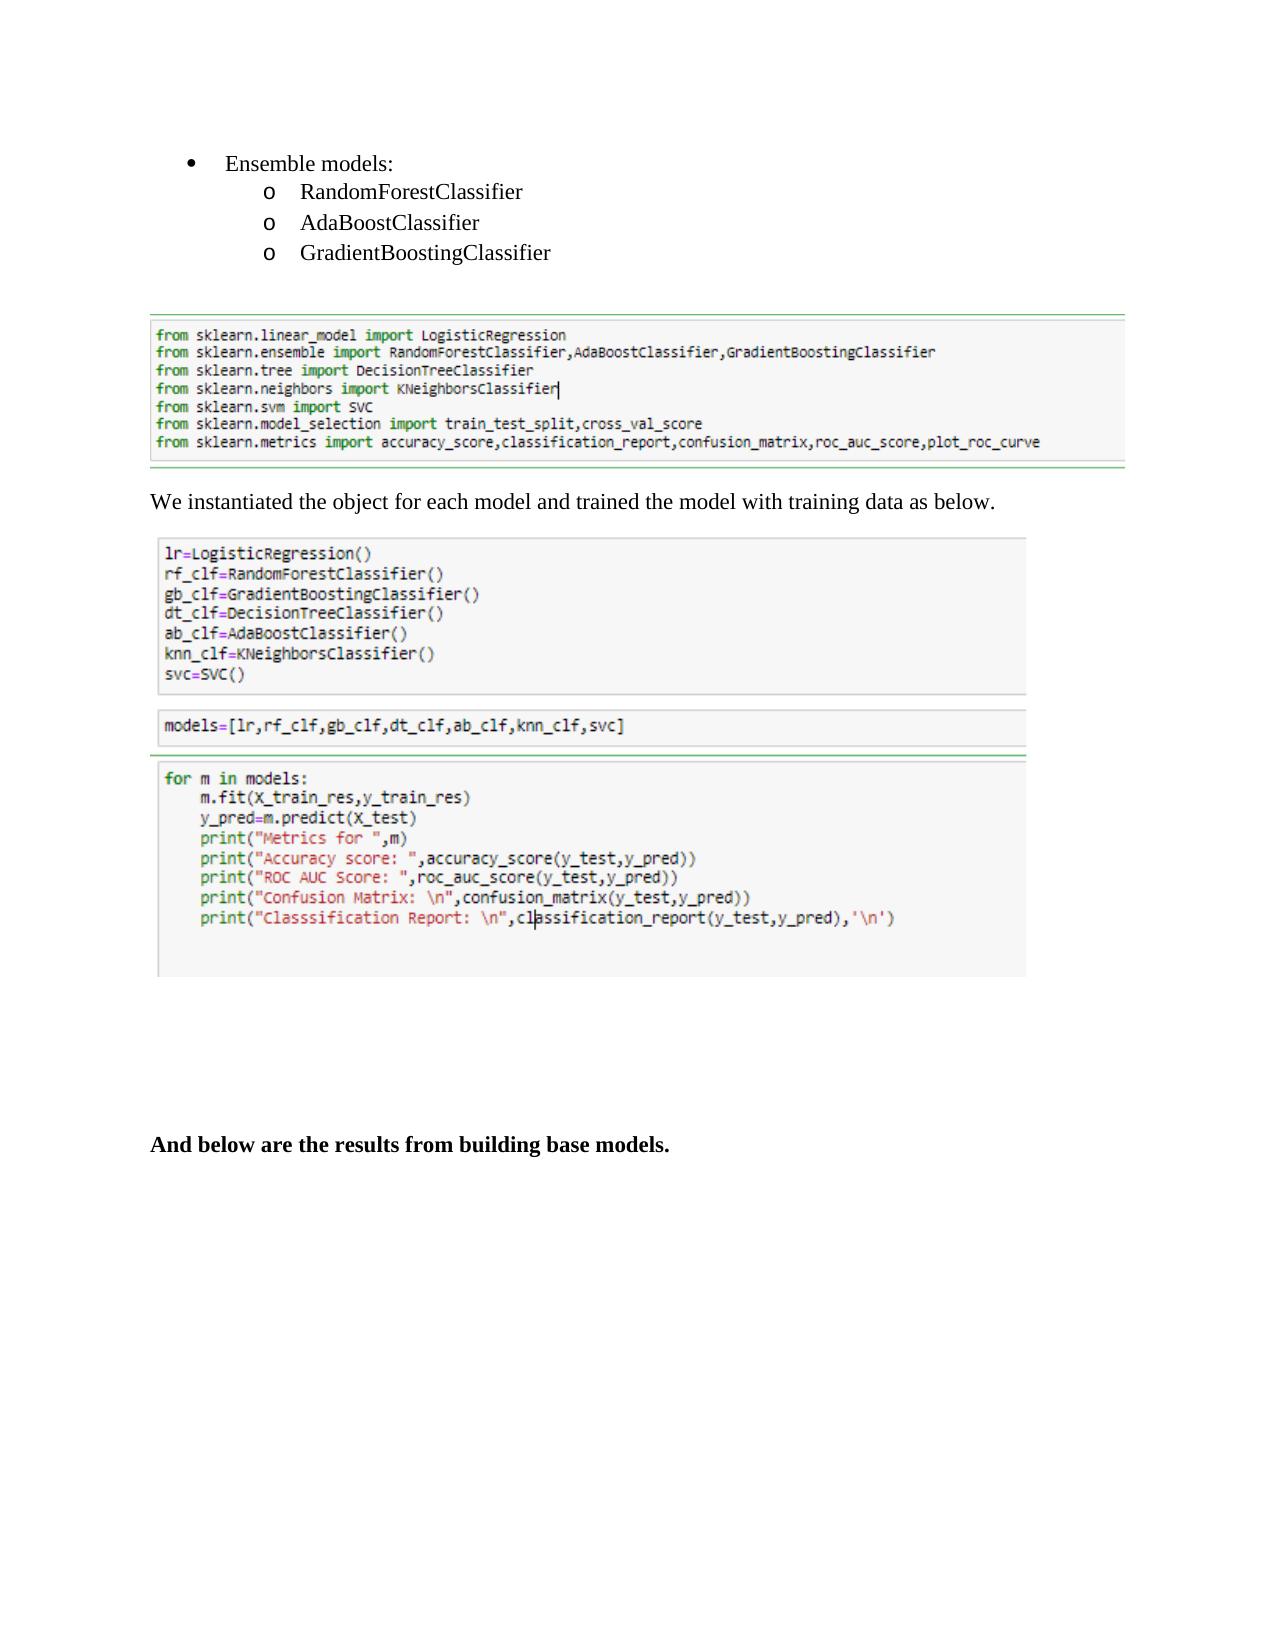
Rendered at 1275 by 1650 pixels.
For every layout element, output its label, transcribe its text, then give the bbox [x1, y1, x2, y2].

list Ensemble models: [187, 150, 1125, 176]
text And below are the results from building base models. [150, 1131, 1125, 1157]
picture [150, 314, 1125, 470]
text We instantiated the object for each model and trained the model with training data as below. [150, 488, 1125, 514]
picture [150, 533, 1027, 977]
list GradientBoostingClassifier [262, 239, 1125, 267]
list RandomForestClassifier [262, 178, 1125, 207]
list AdaBoostClassifier [262, 209, 1125, 237]
